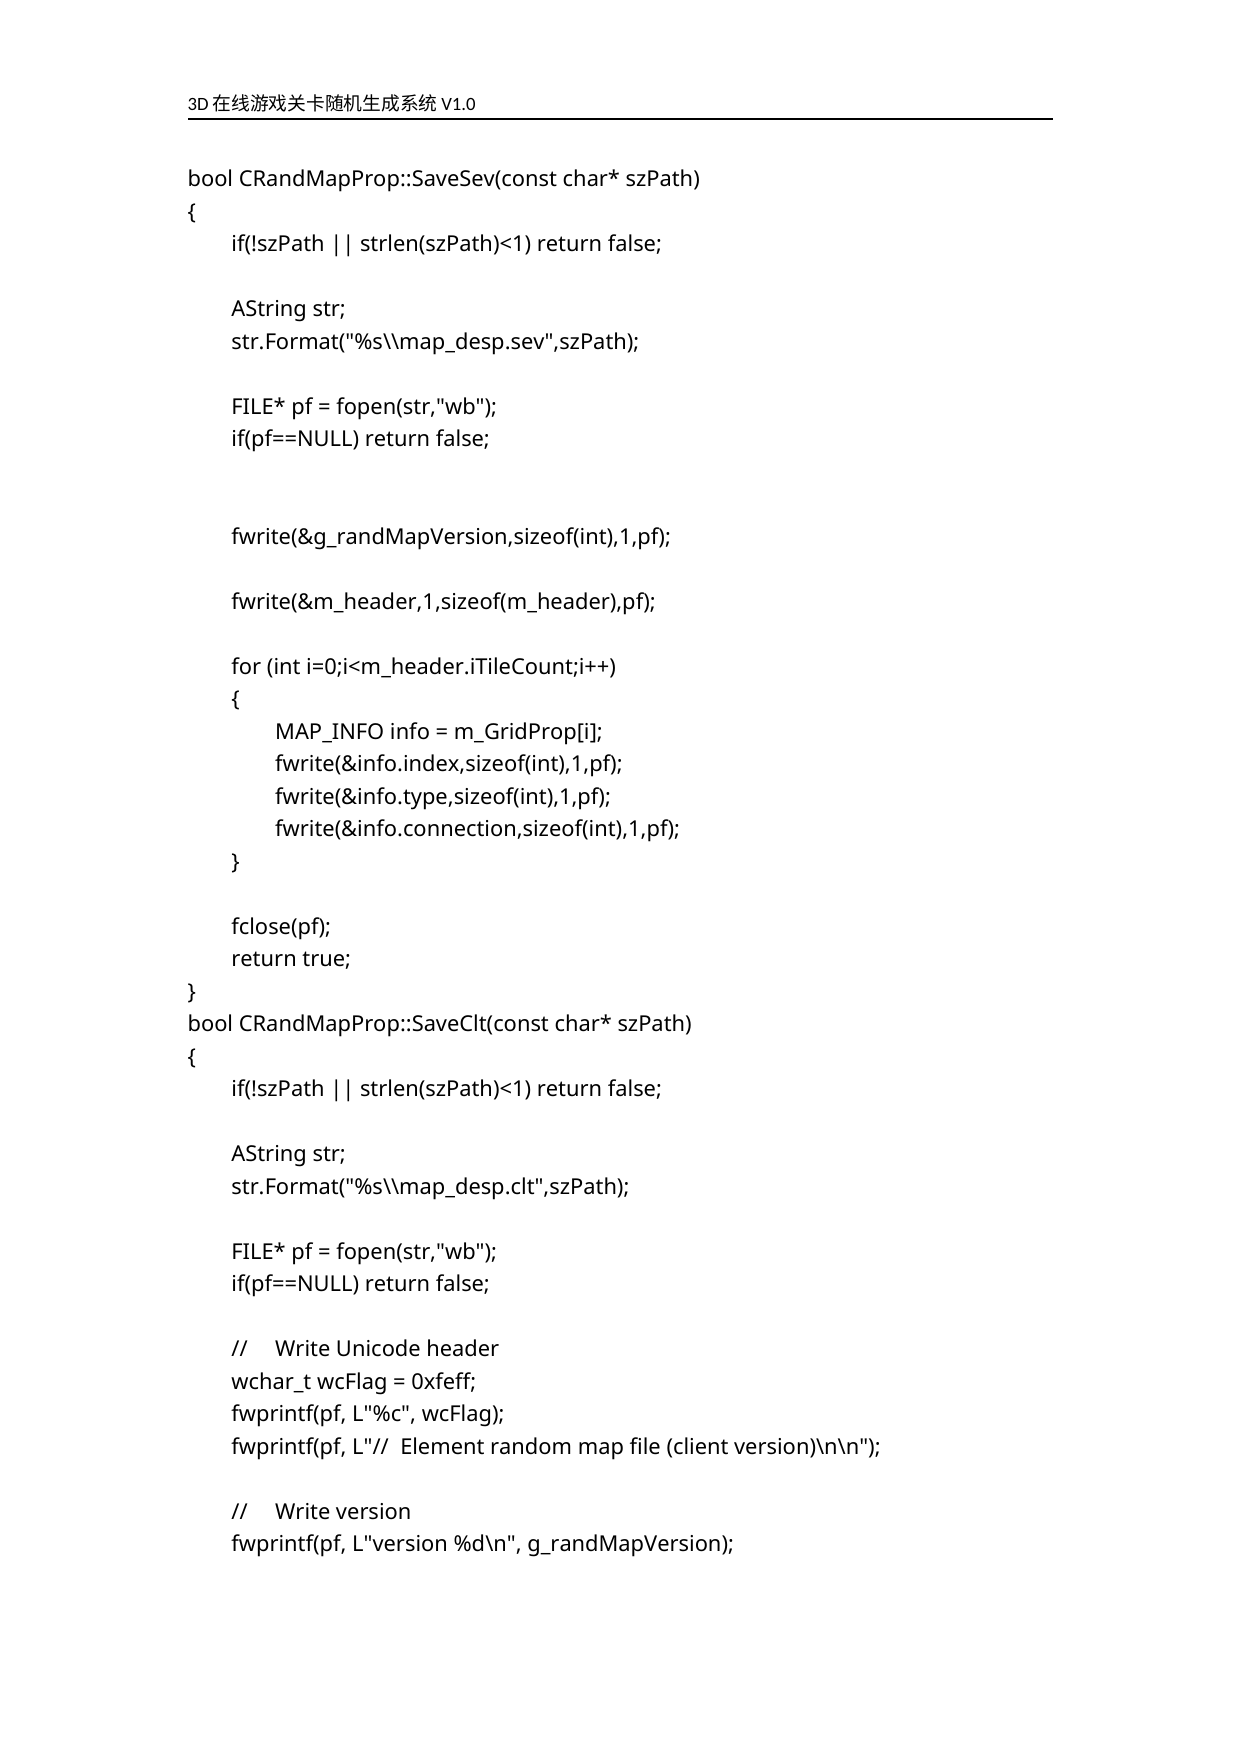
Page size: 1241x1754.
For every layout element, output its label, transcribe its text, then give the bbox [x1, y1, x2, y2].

text fwrite(&info.type,sizeof(int),1,pf); [187, 779, 1053, 812]
text fwprintf(pf, L"// Element random map file (client version)\n\n"); [187, 1429, 1053, 1462]
text if(!szPath || strlen(szPath)<1) return false; [187, 227, 1053, 259]
text MAP_INFO info = m_GridProp[i]; [187, 714, 1053, 747]
text FILE* pf = fopen(str,"wb"); [187, 1234, 1053, 1267]
text fwprintf(pf, L"%c", wcFlag); [187, 1397, 1053, 1429]
text { [187, 682, 1053, 714]
text fwrite(&info.index,sizeof(int),1,pf); [187, 747, 1053, 779]
text str.Format("%s\\map_desp.sev",szPath); [187, 324, 1053, 357]
text { [187, 1039, 1053, 1072]
text // Write Unicode header [187, 1332, 1053, 1364]
text for (int i=0;i<m_header.iTileCount;i++) [187, 649, 1053, 682]
text bool CRandMapProp::SaveSev(const char* szPath) [187, 162, 1053, 194]
text if(!szPath || strlen(szPath)<1) return false; [187, 1072, 1053, 1104]
text fclose(pf); [187, 909, 1053, 942]
text } [187, 844, 1053, 877]
text str.Format("%s\\map_desp.clt",szPath); [187, 1169, 1053, 1202]
text } [187, 974, 1053, 1007]
text FILE* pf = fopen(str,"wb"); [187, 389, 1053, 422]
text if(pf==NULL) return false; [187, 1267, 1053, 1299]
text // Write version [187, 1494, 1053, 1527]
text bool CRandMapProp::SaveClt(const char* szPath) [187, 1007, 1053, 1039]
text { [187, 194, 1053, 227]
text fwrite(&m_header,1,sizeof(m_header),pf); [187, 584, 1053, 617]
text fwprintf(pf, L"version %d\n", g_randMapVersion); [187, 1527, 1053, 1559]
text fwrite(&g_randMapVersion,sizeof(int),1,pf); [187, 519, 1053, 552]
text wchar_t wcFlag = 0xfeff; [187, 1364, 1053, 1397]
text fwrite(&info.connection,sizeof(int),1,pf); [187, 812, 1053, 844]
text AString str; [187, 1137, 1053, 1169]
text return true; [187, 942, 1053, 974]
text if(pf==NULL) return false; [187, 422, 1053, 454]
text AString str; [187, 292, 1053, 324]
